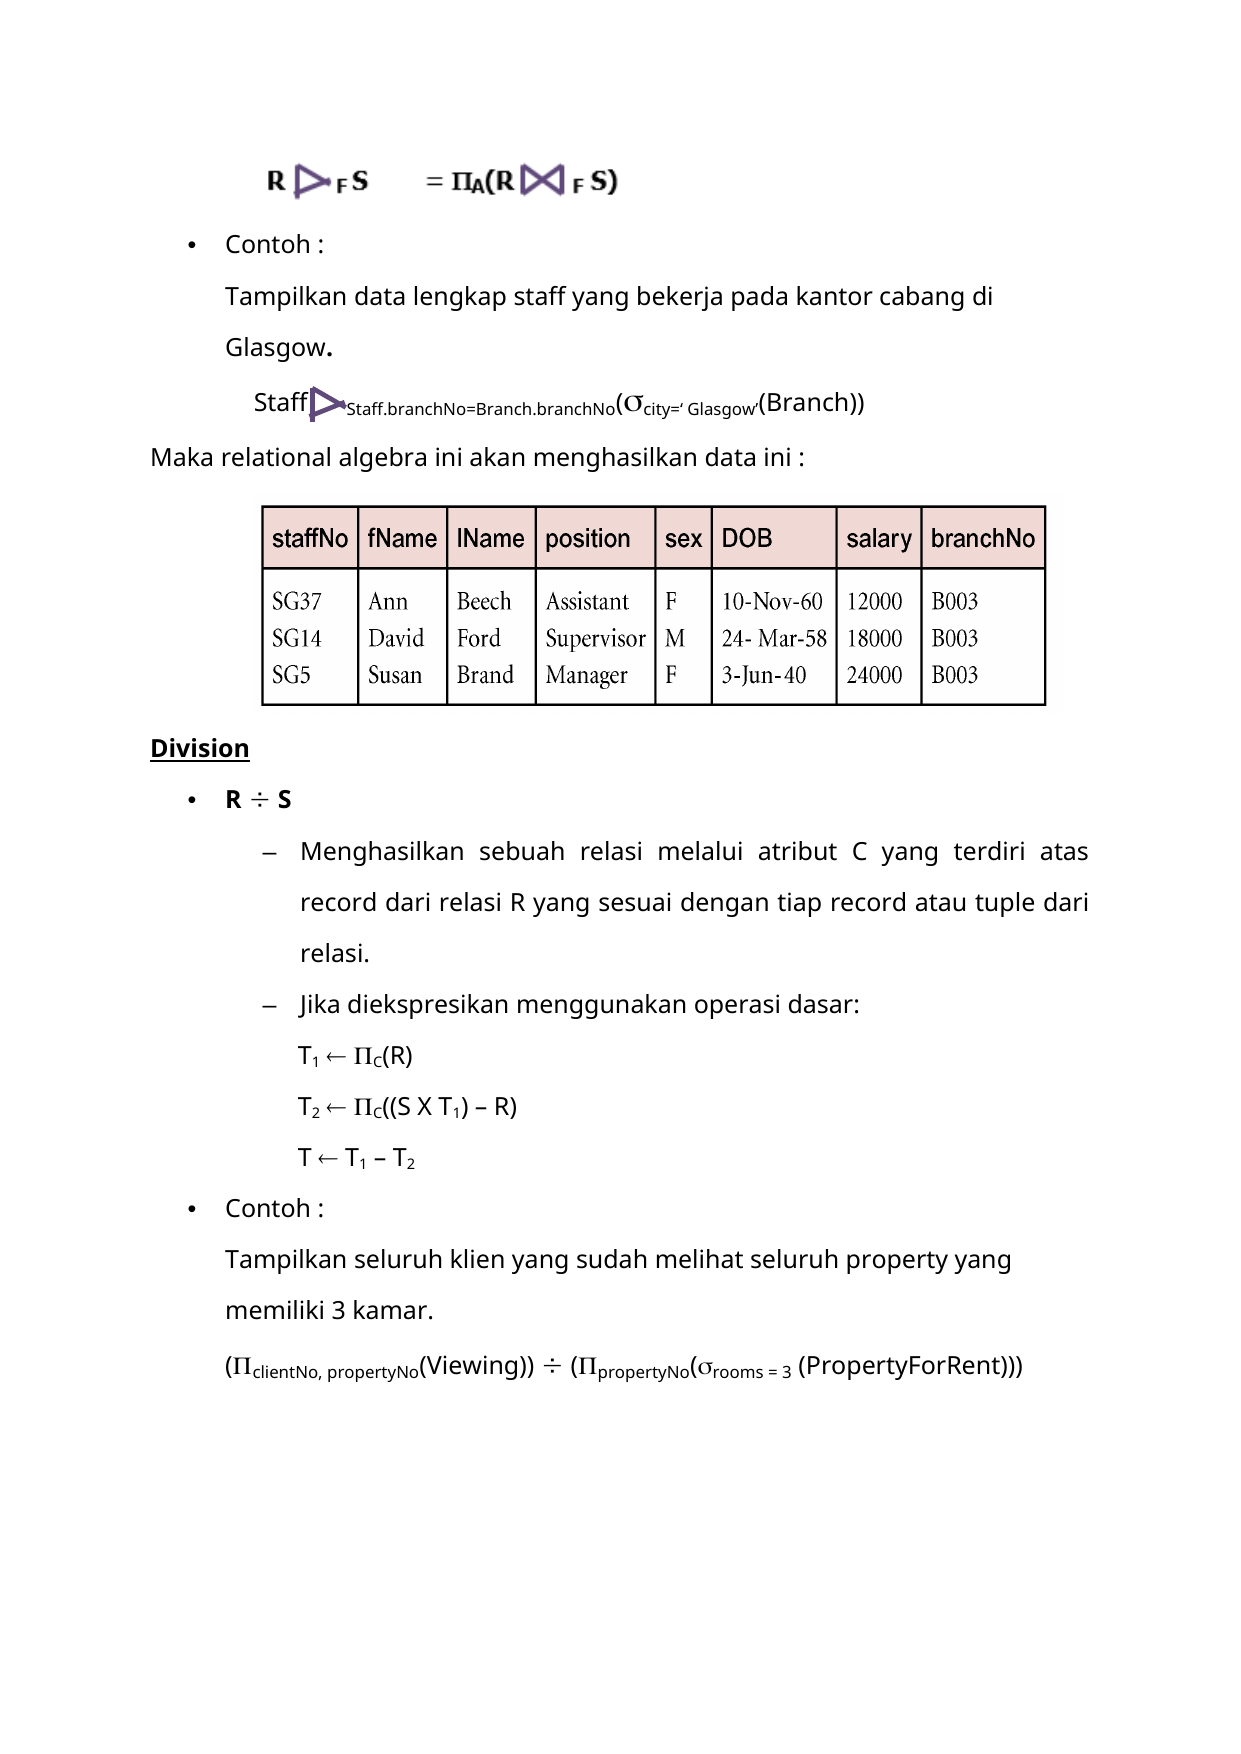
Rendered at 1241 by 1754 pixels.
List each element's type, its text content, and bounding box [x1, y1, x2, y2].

text T T1 – T2 [150, 1139, 1090, 1173]
list R S [187, 782, 1090, 816]
list Menghasilkan sebuah relasi melalui atribut C yang terdiri atas record dari relasi R yang sesuai dengan tiap record atau tuple dari relasi. [262, 833, 1090, 969]
text (clientNo, propertyNo(Viewing)) (propertyNo(rooms = 3 (PropertyForRent))) [150, 1344, 1090, 1383]
list Contoh : [187, 1191, 1090, 1224]
text Tampilkan seluruh klien yang sudah melihat seluruh property yang memiliki 3 kamar. [225, 1242, 1090, 1327]
picture [253, 150, 635, 214]
picture [253, 490, 1063, 718]
text Tampilkan data lengkap staff yang bekerja pada kantor cabang di Glasgow. [225, 278, 1090, 363]
list Jika diekspresikan menggunakan operasi dasar: [262, 986, 1090, 1020]
list Contoh : [187, 227, 1090, 261]
text Division [150, 731, 1090, 765]
text T2 C((S X T1) – R) [150, 1088, 1090, 1122]
text Staff Staff.branchNo=Branch.branchNo(city=‘ Glasgow’(Branch)) [253, 380, 1090, 420]
text T1 C(R) [150, 1037, 1090, 1071]
text Maka relational algebra ini akan menghasilkan data ini : [150, 440, 1090, 474]
